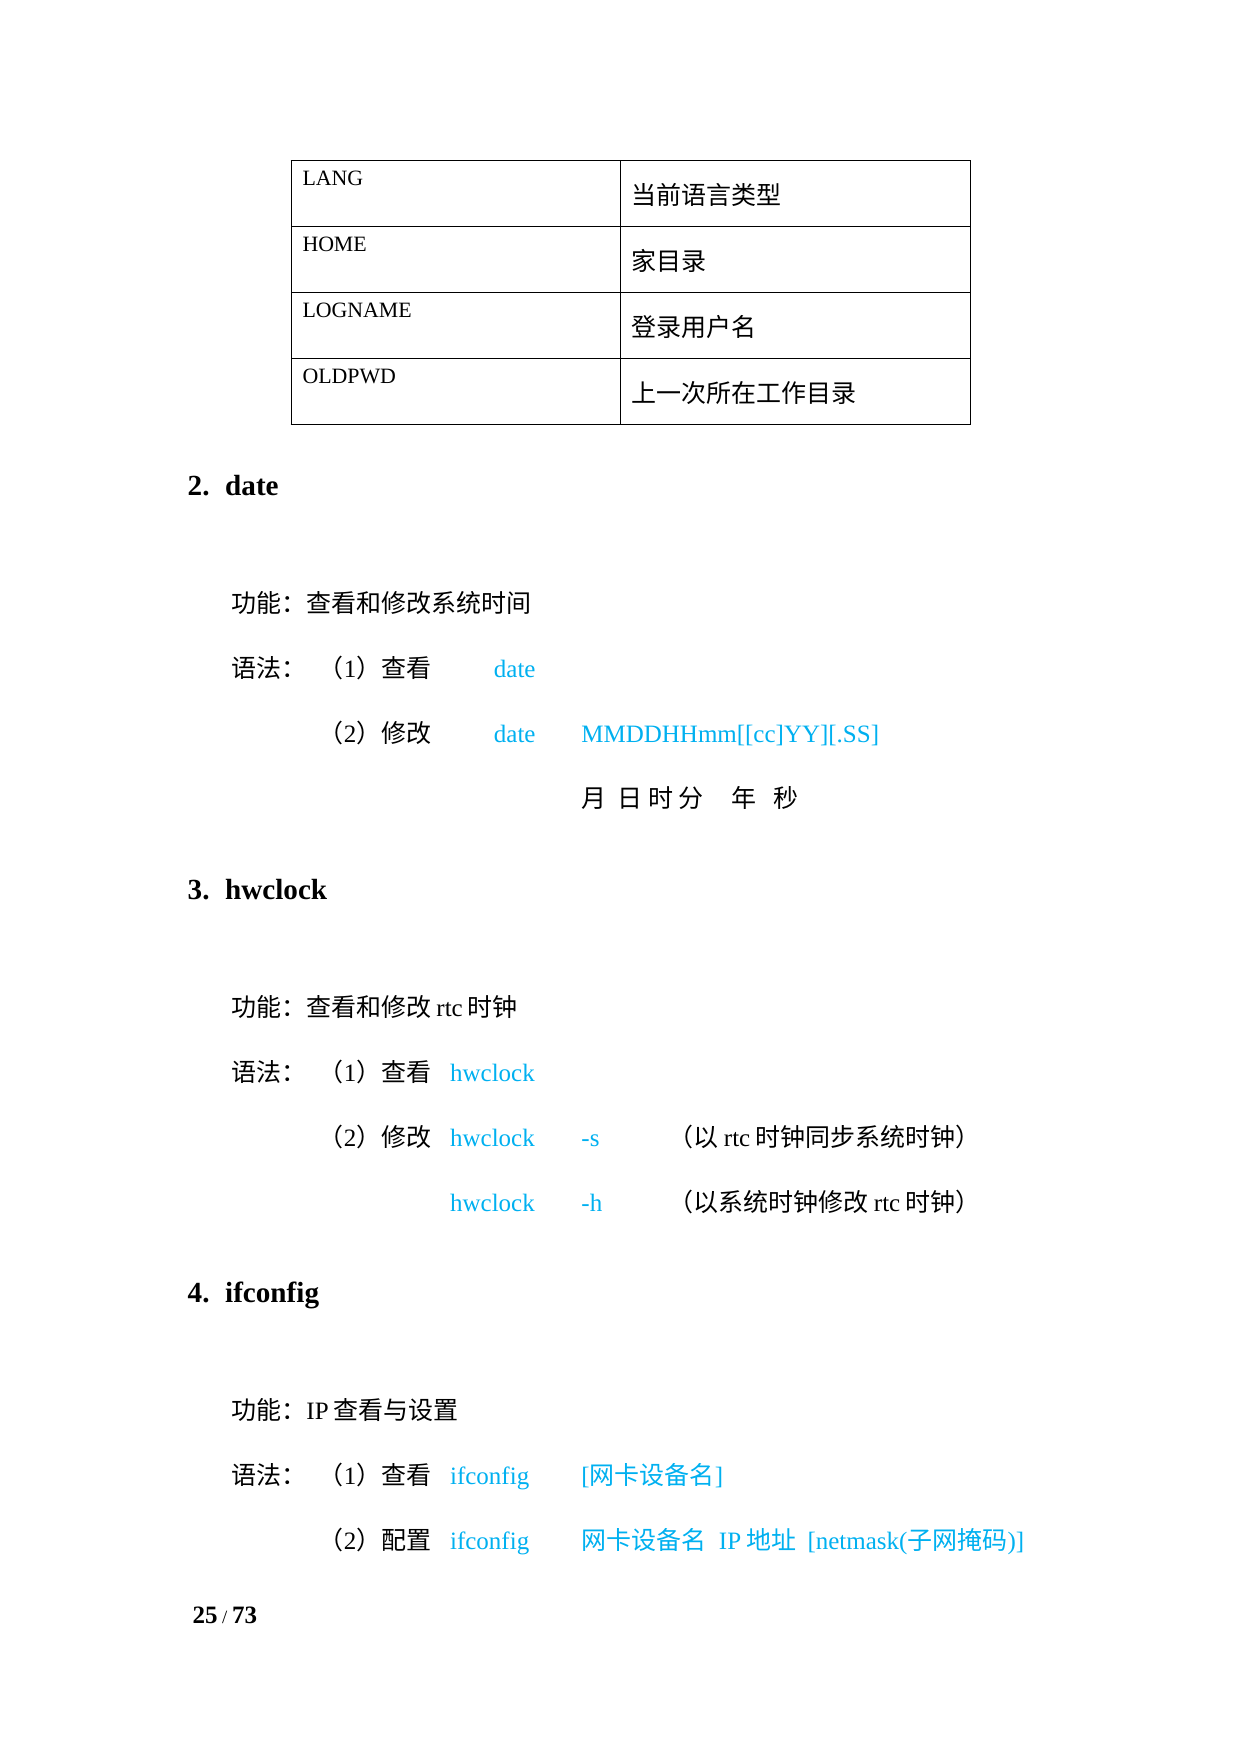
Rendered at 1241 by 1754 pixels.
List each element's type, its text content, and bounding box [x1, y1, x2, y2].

subtitle date [187, 452, 1053, 517]
text 语法： （1）查看 date [187, 634, 1053, 699]
text 月 日 时 分 年 秒 [187, 764, 1053, 829]
table_cell OLDPWD [292, 359, 620, 424]
text 功能：IP查看与设置 [187, 1376, 1053, 1441]
text （2）修改 hwclock -s （以rtc时钟同步系统时钟） [187, 1103, 1053, 1168]
text （2）修改 date MMDDHHmm[[cc]YY][.SS] [187, 699, 1053, 764]
table_cell 家目录 [621, 227, 970, 292]
text hwclock -h （以系统时钟修改rtc时钟） [187, 1168, 1053, 1233]
table_cell 当前语言类型 [621, 161, 970, 226]
text 功能：查看和修改系统时间 [187, 569, 1053, 634]
table_cell 登录用户名 [621, 293, 970, 358]
subtitle hwclock [187, 856, 1053, 921]
table_cell HOME [292, 227, 620, 292]
text 语法： （1）查看 hwclock [187, 1038, 1053, 1103]
text （2）配置 ifconfig 网卡设备名 IP地址 [netmask(子网掩码)] [187, 1506, 1053, 1571]
table_cell 上一次所在工作目录 [621, 359, 970, 424]
table_cell LOGNAME [292, 293, 620, 358]
text 功能：查看和修改rtc时钟 [187, 973, 1053, 1038]
text 语法： （1）查看 ifconfig [网卡设备名] [187, 1441, 1053, 1506]
subtitle ifconfig [187, 1260, 1053, 1325]
table_cell LANG [292, 161, 620, 226]
